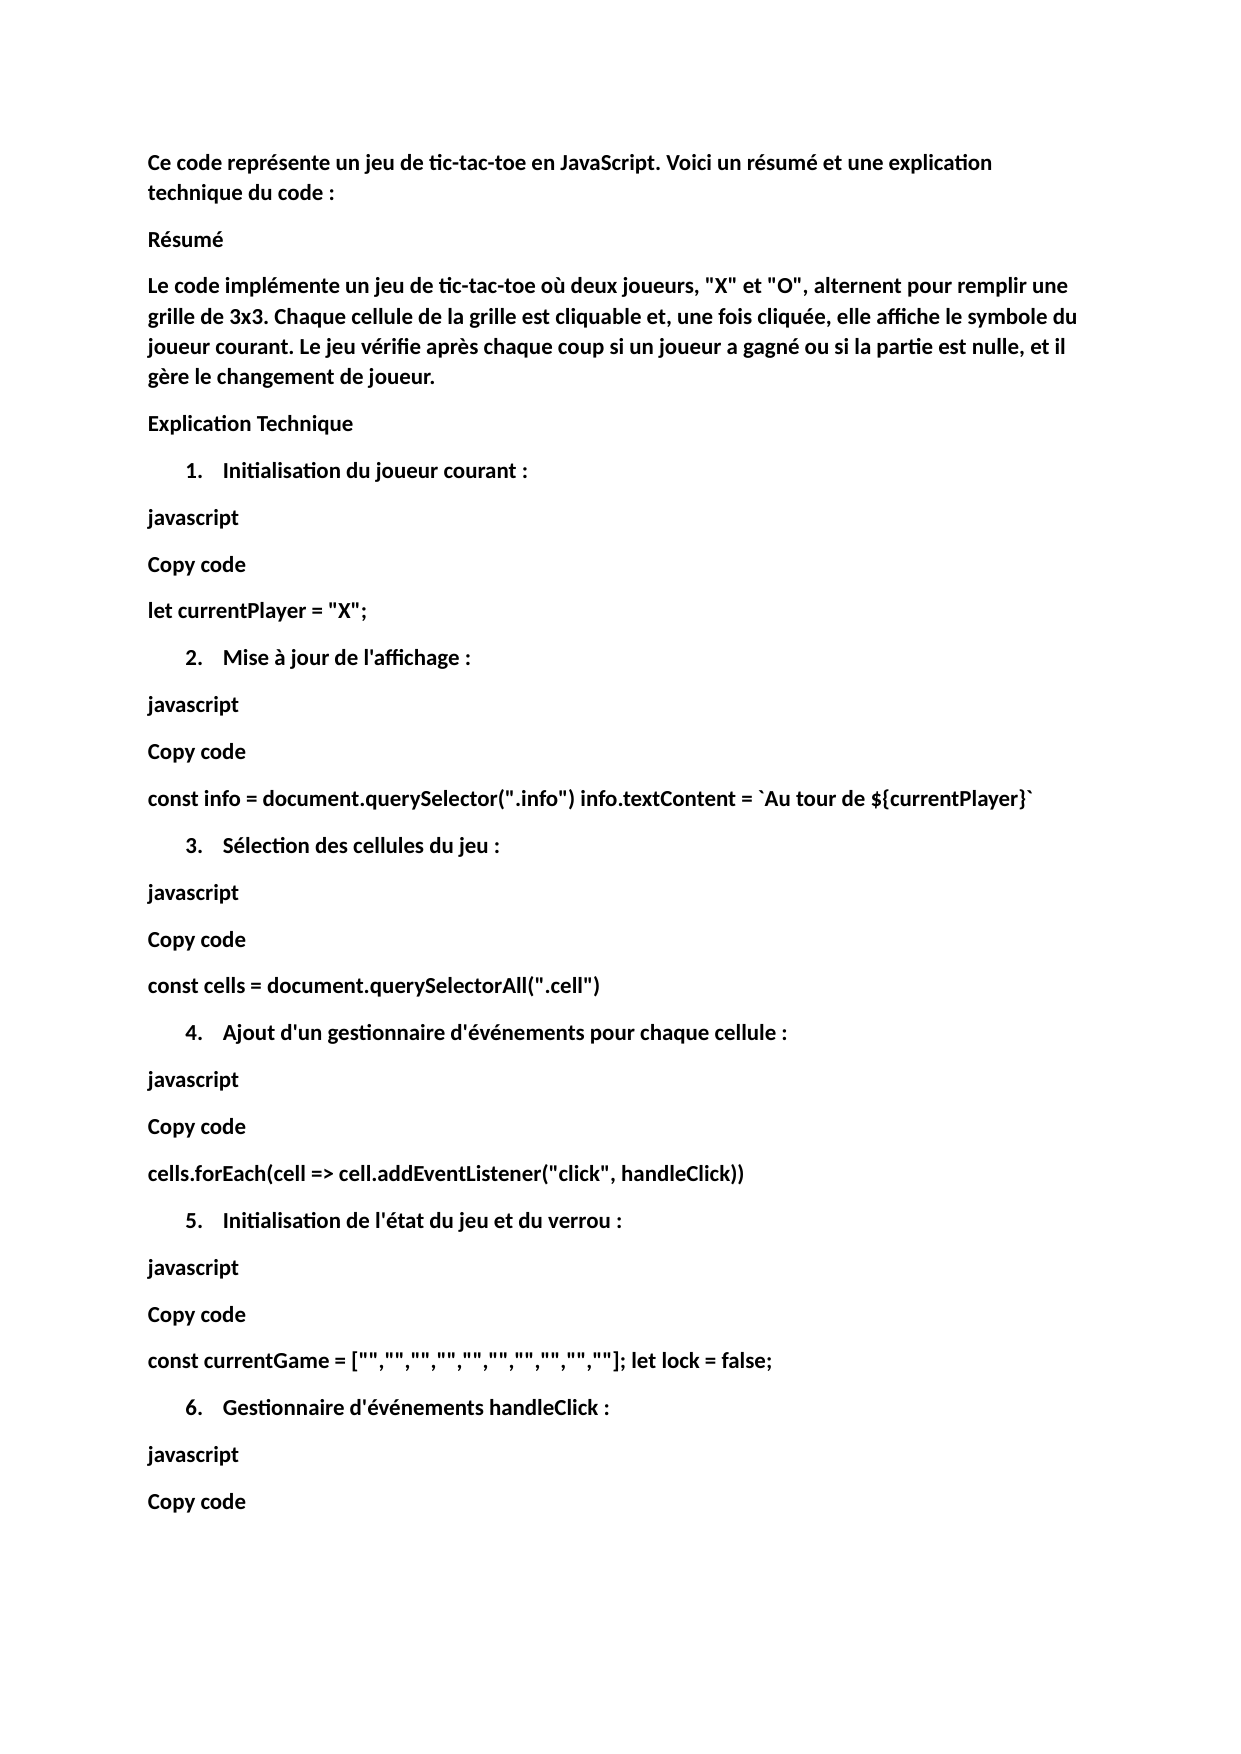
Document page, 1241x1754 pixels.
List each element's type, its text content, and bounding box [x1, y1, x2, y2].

text Ce code représente un jeu de tic-tac-toe en JavaScript. Voici un résumé et une explication technique du code : [148, 148, 1093, 206]
text Copy code [148, 550, 1093, 578]
text const cells = document.querySelectorAll(".cell") [148, 972, 1093, 999]
text javascript [148, 1253, 1093, 1281]
text const currentGame = ["","","","","","","","","",""]; let lock = false; [148, 1347, 1093, 1374]
text Copy code [148, 1487, 1093, 1515]
text Copy code [148, 737, 1093, 765]
text Résumé [148, 225, 1093, 253]
list Ajout d'un gestionnaire d'événements pour chaque cellule : [185, 1018, 1093, 1046]
text javascript [148, 1440, 1093, 1468]
list Sélection des cellules du jeu : [185, 831, 1093, 859]
text cells.forEach(cell => cell.addEventListener("click", handleClick)) [148, 1159, 1093, 1187]
text Explication Technique [148, 409, 1093, 437]
text Copy code [148, 1300, 1093, 1328]
text javascript [148, 1065, 1093, 1093]
text Copy code [148, 925, 1093, 953]
text Le code implémente un jeu de tic-tac-toe où deux joueurs, "X" et "O", alternent pour remplir une grille de 3x3. Chaque cellule de la grille est cliquable et, une fois cliquée, elle affiche le symbole du joueur courant. Le jeu vérifie après chaque coup si un joueur a gagné ou si la partie est nulle, et il gère le changement de joueur. [148, 272, 1093, 390]
list Initialisation de l'état du jeu et du verrou : [185, 1206, 1093, 1234]
text let currentPlayer = "X"; [148, 597, 1093, 624]
text javascript [148, 878, 1093, 906]
list Gestionnaire d'événements handleClick : [185, 1393, 1093, 1421]
text javascript [148, 690, 1093, 718]
text javascript [148, 503, 1093, 531]
list Initialisation du joueur courant : [185, 456, 1093, 484]
list Mise à jour de l'affichage : [185, 643, 1093, 671]
text Copy code [148, 1112, 1093, 1140]
text const info = document.querySelector(".info") info.textContent = `Au tour de ${currentPlayer}` [148, 784, 1093, 812]
